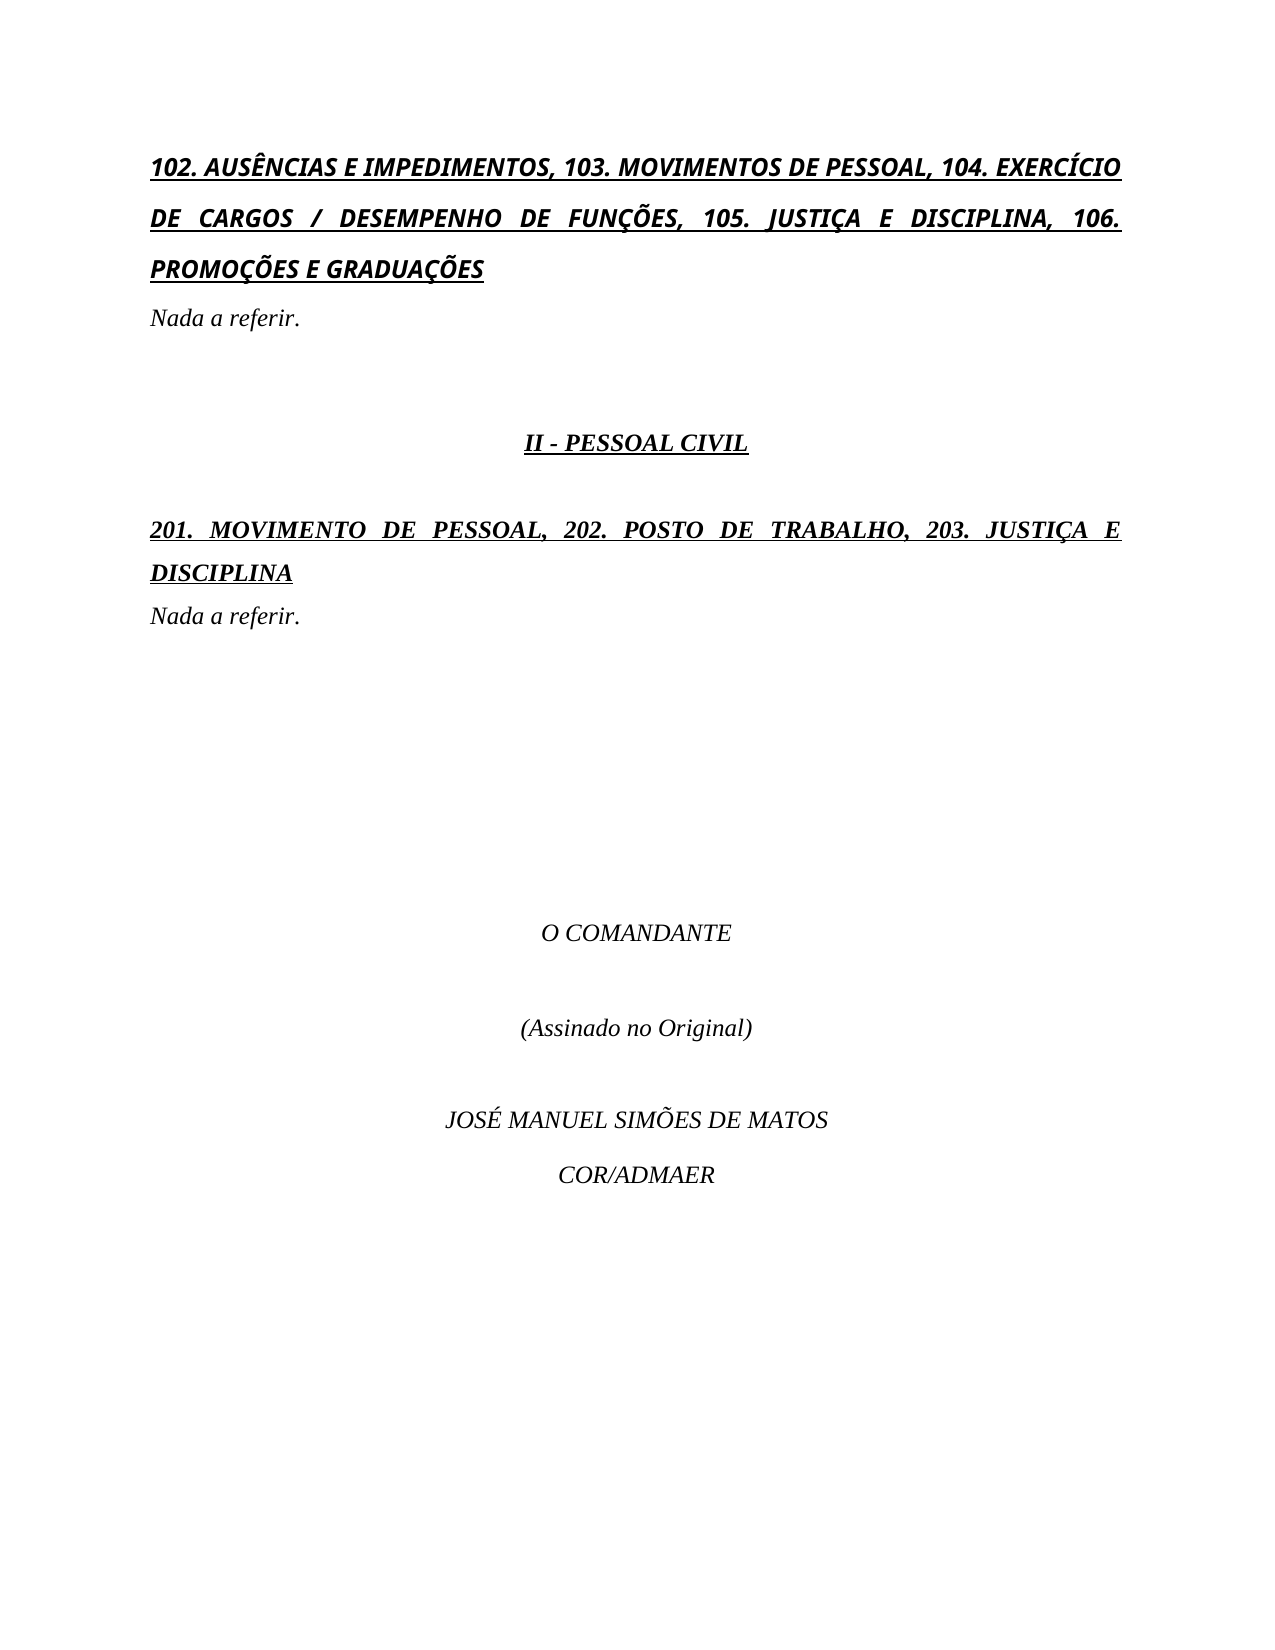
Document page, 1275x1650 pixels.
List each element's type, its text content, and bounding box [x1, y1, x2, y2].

text O COMANDANTE [150, 918, 1125, 947]
text 102. AUSÊNCIAS E IMPEDIMENTOS, 103. MOVIMENTOS DE PESSOAL, 104. EXERCÍCIO DE CARGOS / DESEMPENHO DE FUNÇÕES, 105. JUSTIÇA E DISCIPLINA, 106. PROMOÇÕES E GRADUAÇÕES [150, 150, 1125, 286]
text 201. MOVIMENTO DE PESSOAL, 202. POSTO DE TRABALHO, 203. JUSTIÇA E DISCIPLINA [150, 515, 1125, 587]
text (Assinado no Original) [150, 1013, 1125, 1042]
text JOSÉ MANUEL SIMÕES DE MATOS [150, 1106, 1125, 1134]
text COR/ADMAER [150, 1160, 1125, 1189]
text Nada a referir. [150, 601, 1125, 630]
text II - PESSOAL CIVIL [150, 428, 1125, 457]
text Nada a referir. [150, 303, 1125, 332]
